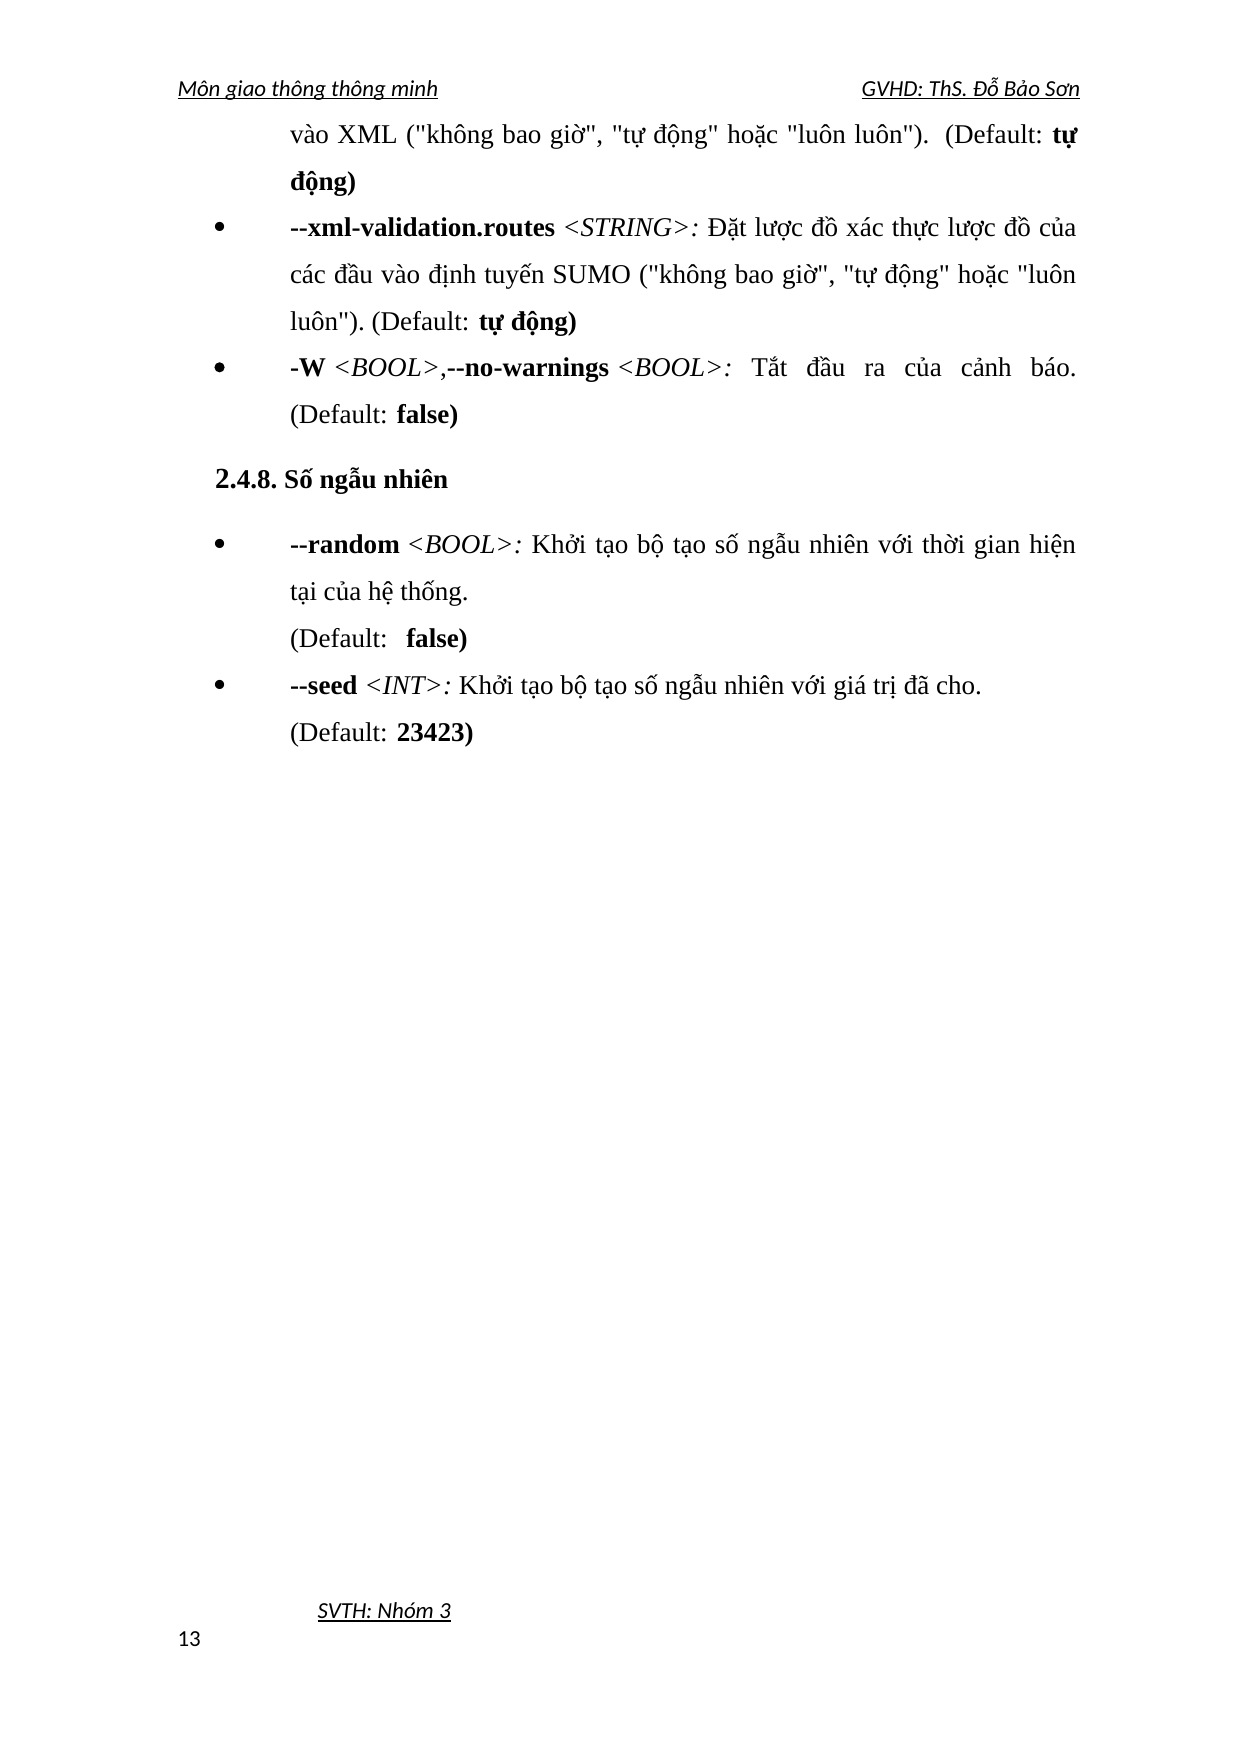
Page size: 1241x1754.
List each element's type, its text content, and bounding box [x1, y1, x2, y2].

list --seed <INT>: Khởi tạo bộ tạo số ngẫu nhiên với giá trị đã cho. [215, 669, 1077, 700]
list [215, 118, 1077, 196]
text 2.4.8. Số ngẫu nhiên [215, 462, 1077, 495]
list (Default: 23423) [290, 716, 1077, 747]
list --random <BOOL>: Khởi tạo bộ tạo số ngẫu nhiên với thời gian hiện tại của hệ thống. [215, 529, 1077, 607]
list -W <BOOL>,--no-warnings <BOOL>: Tắt đầu ra của cảnh báo. (Default: false) [215, 352, 1077, 429]
list --xml-validation.routes <STRING>: Đặt lược đồ xác thực lược đồ của các đầu vào định tuyến SUMO ("không bao giờ", "tự động" hoặc "luôn luôn"). (Default: tự động) [215, 211, 1077, 336]
list (Default: false) [290, 622, 1077, 653]
